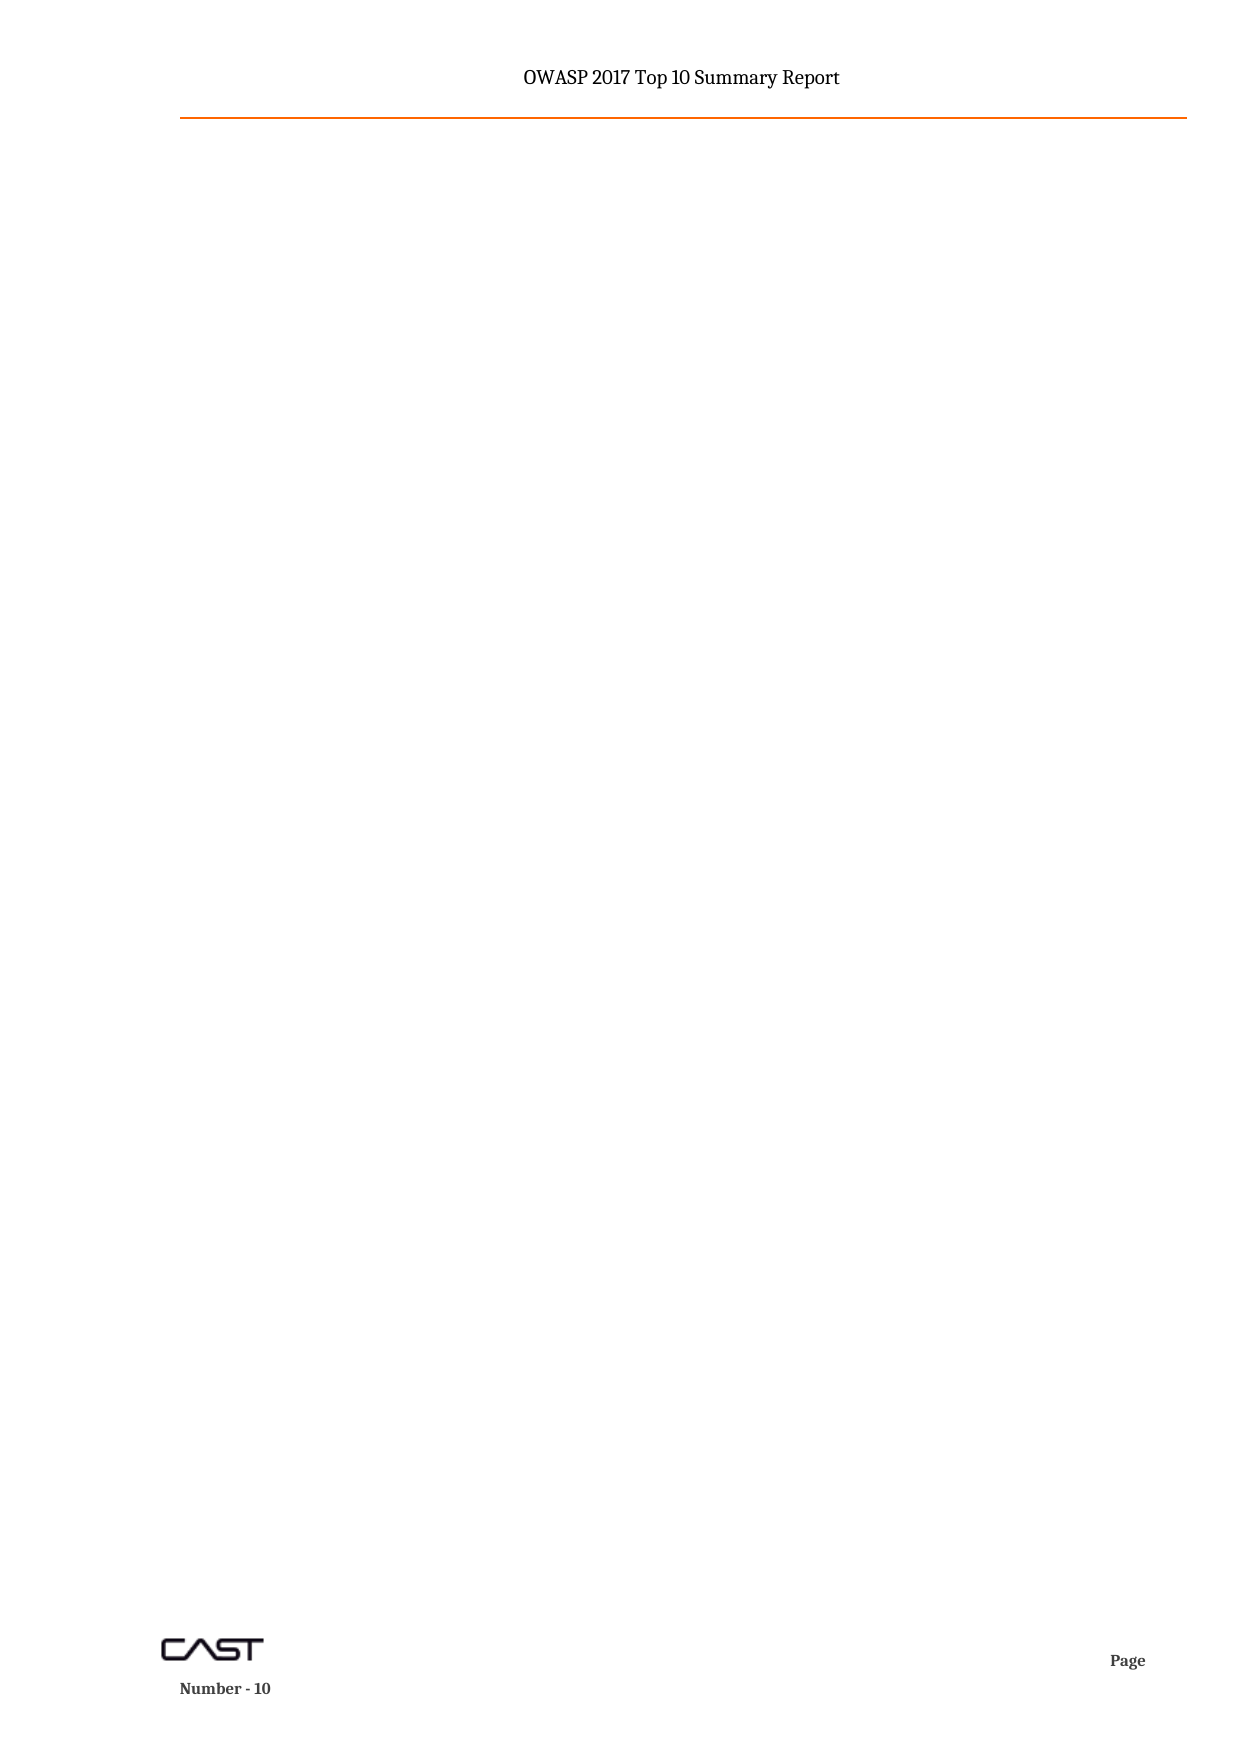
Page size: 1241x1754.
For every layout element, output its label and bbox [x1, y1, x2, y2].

picture [150, 1627, 274, 1671]
